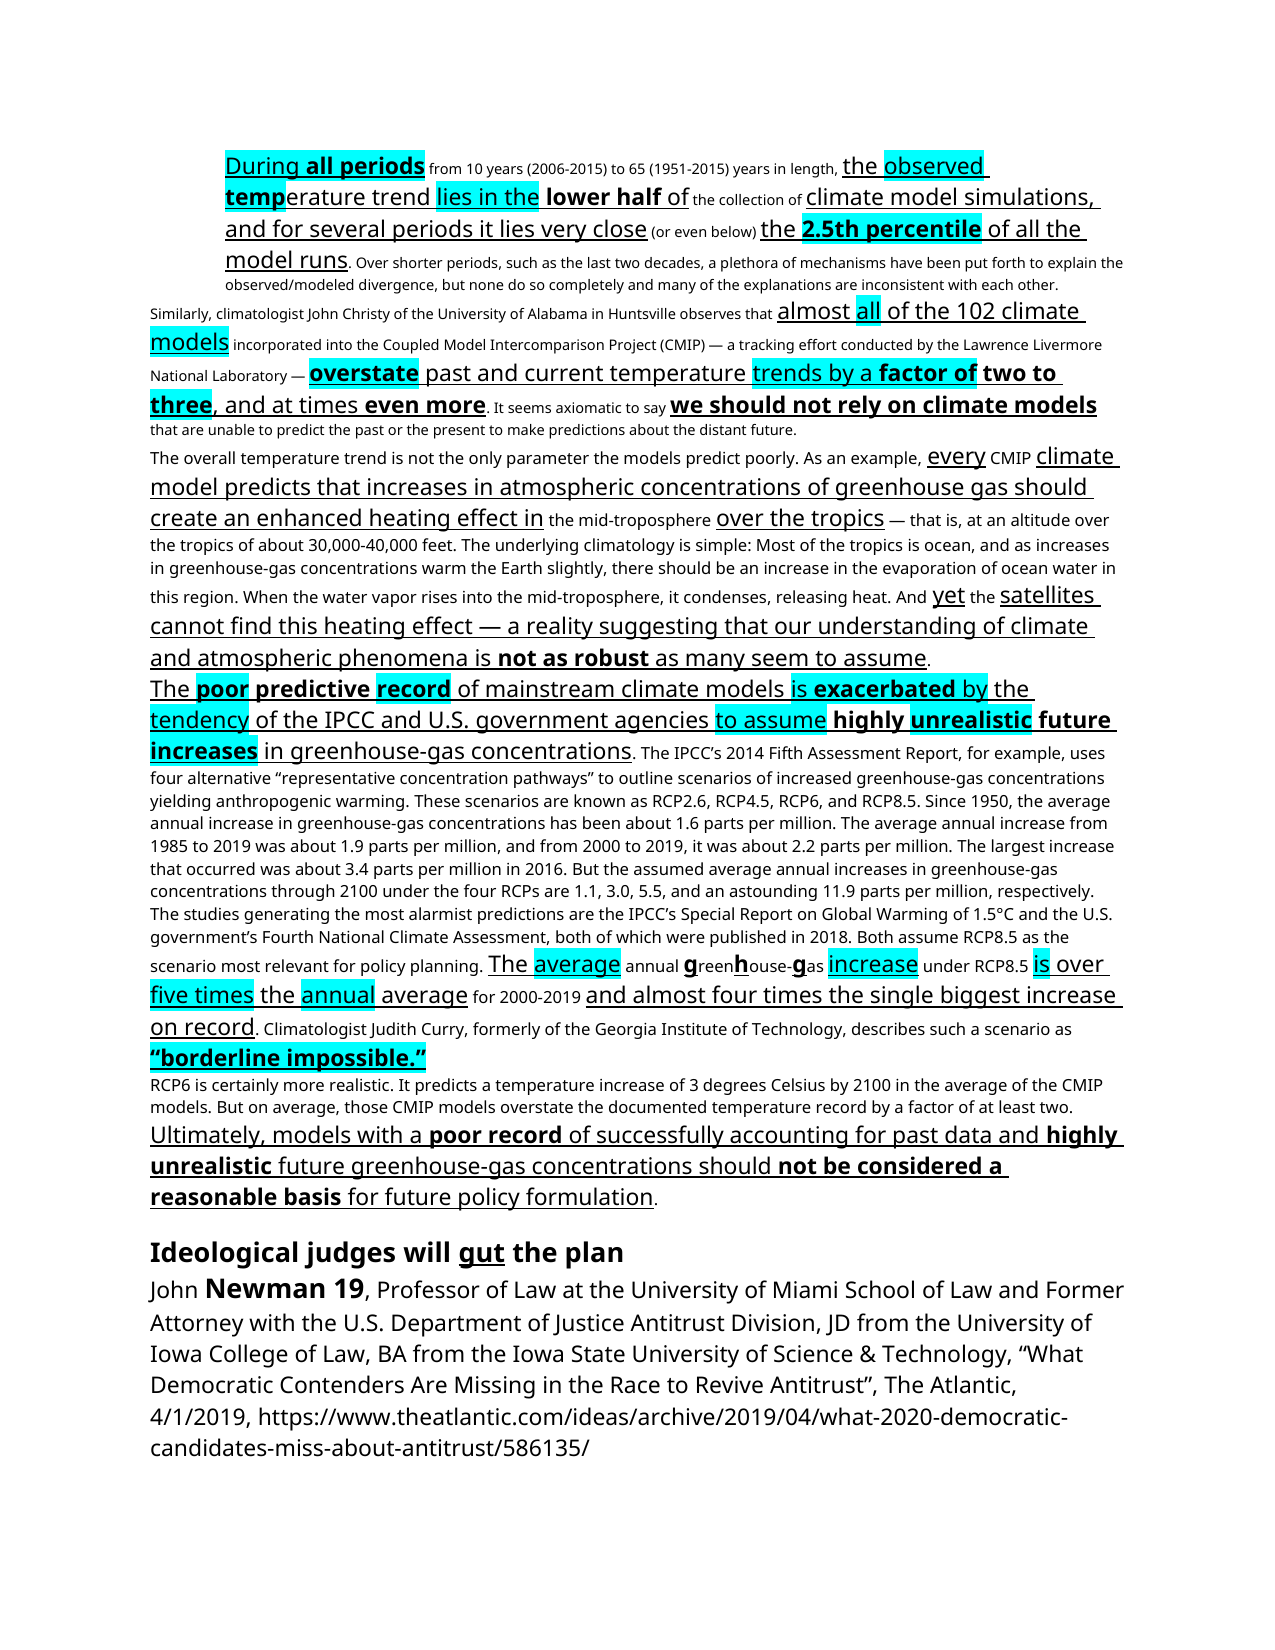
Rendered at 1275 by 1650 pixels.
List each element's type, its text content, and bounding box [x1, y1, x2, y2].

text Similarly, climatologist John Christy of the University of Alabama in Huntsville observes that almost all of the 102 climate models incorporated into the Coupled Model Intercomparison Project (CMIP) — a tracking effort conducted by the Lawrence Livermore National Laboratory — overstate past and current temperature trends by a factor of two to three, and at times even more. It seems axiomatic to say we should not rely on climate models that are unable to predict the past or the present to make predictions about the distant future. [150, 295, 1125, 440]
subtitle Ideological judges will gut the plan [150, 1233, 1125, 1270]
text During all periods from 10 years (2006-2015) to 65 (1951-2015) years in length, the observed temperature trend lies in the lower half of the collection of climate model simulations, and for several periods it lies very close (or even below) the 2.5th percentile of all the model runs. Over shorter periods, such as the last two decades, a plethora of mechanisms have been put forth to explain the observed/modeled divergence, but none do so completely and many of the explanations are inconsistent with each other. [225, 150, 1125, 295]
text The poor predictive record of mainstream climate models is exacerbated by the tendency of the IPCC and U.S. government agencies to assume highly unrealistic future increases in greenhouse-gas concentrations. The IPCC’s 2014 Fifth Assessment Report, for example, uses four alternative “representative concentration pathways” to outline scenarios of increased greenhouse-gas concentrations yielding anthropogenic warming. These scenarios are known as RCP2.6, RCP4.5, RCP6, and RCP8.5. Since 1950, the average annual increase in greenhouse-gas concentrations has been about 1.6 parts per million. The average annual increase from 1985 to 2019 was about 1.9 parts per million, and from 2000 to 2019, it was about 2.2 parts per million. The largest increase that occurred was about 3.4 parts per million in 2016. But the assumed average annual increases in greenhouse-gas concentrations through 2100 under the four RCPs are 1.1, 3.0, 5.5, and an astounding 11.9 parts per million, respectively. [150, 673, 1125, 903]
text John Newman 19, Professor of Law at the University of Miami School of Law and Former Attorney with the U.S. Department of Justice Antitrust Division, JD from the University of Iowa College of Law, BA from the Iowa State University of Science & Technology, “What Democratic Contenders Are Missing in the Race to Revive Antitrust”, The Atlantic, 4/1/2019, https://www.theatlantic.com/ideas/archive/2019/04/what-2020-democratic-candidates-miss-about-antitrust/586135/ [150, 1270, 1125, 1463]
text The overall temperature trend is not the only parameter the models predict poorly. As an example, every CMIP climate model predicts that increases in atmospheric concentrations of greenhouse gas should create an enhanced heating effect in the mid-troposphere over the tropics — that is, at an altitude over the tropics of about 30,000-40,000 feet. The underlying climatology is simple: Most of the tropics is ocean, and as increases in greenhouse-gas concentrations warm the Earth slightly, there should be an increase in the evaporation of ocean water in this region. When the water vapor rises into the mid-troposphere, it condenses, releasing heat. And yet the satellites cannot find this heating effect — a reality suggesting that our understanding of climate and atmospheric phenomena is not as robust as many seem to assume. [150, 440, 1125, 673]
text RCP6 is certainly more realistic. It predicts a temperature increase of 3 degrees Celsius by 2100 in the average of the CMIP models. But on average, those CMIP models overstate the documented temperature record by a factor of at least two. Ultimately, models with a poor record of successfully accounting for past data and highly unrealistic future greenhouse-gas concentrations should not be considered a reasonable basis for future policy formulation. [150, 1073, 1125, 1212]
text The studies generating the most alarmist predictions are the IPCC’s Special Report on Global Warming of 1.5°C and the U.S. government’s Fourth National Climate Assessment, both of which were published in 2018. Both assume RCP8.5 as the scenario most relevant for policy planning. The average annual greenhouse-gas increase under RCP8.5 is over five times the annual average for 2000-2019 and almost four times the single biggest increase on record. Climatologist Judith Curry, formerly of the Georgia Institute of Technology, describes such a scenario as “borderline impossible.” [150, 903, 1125, 1073]
